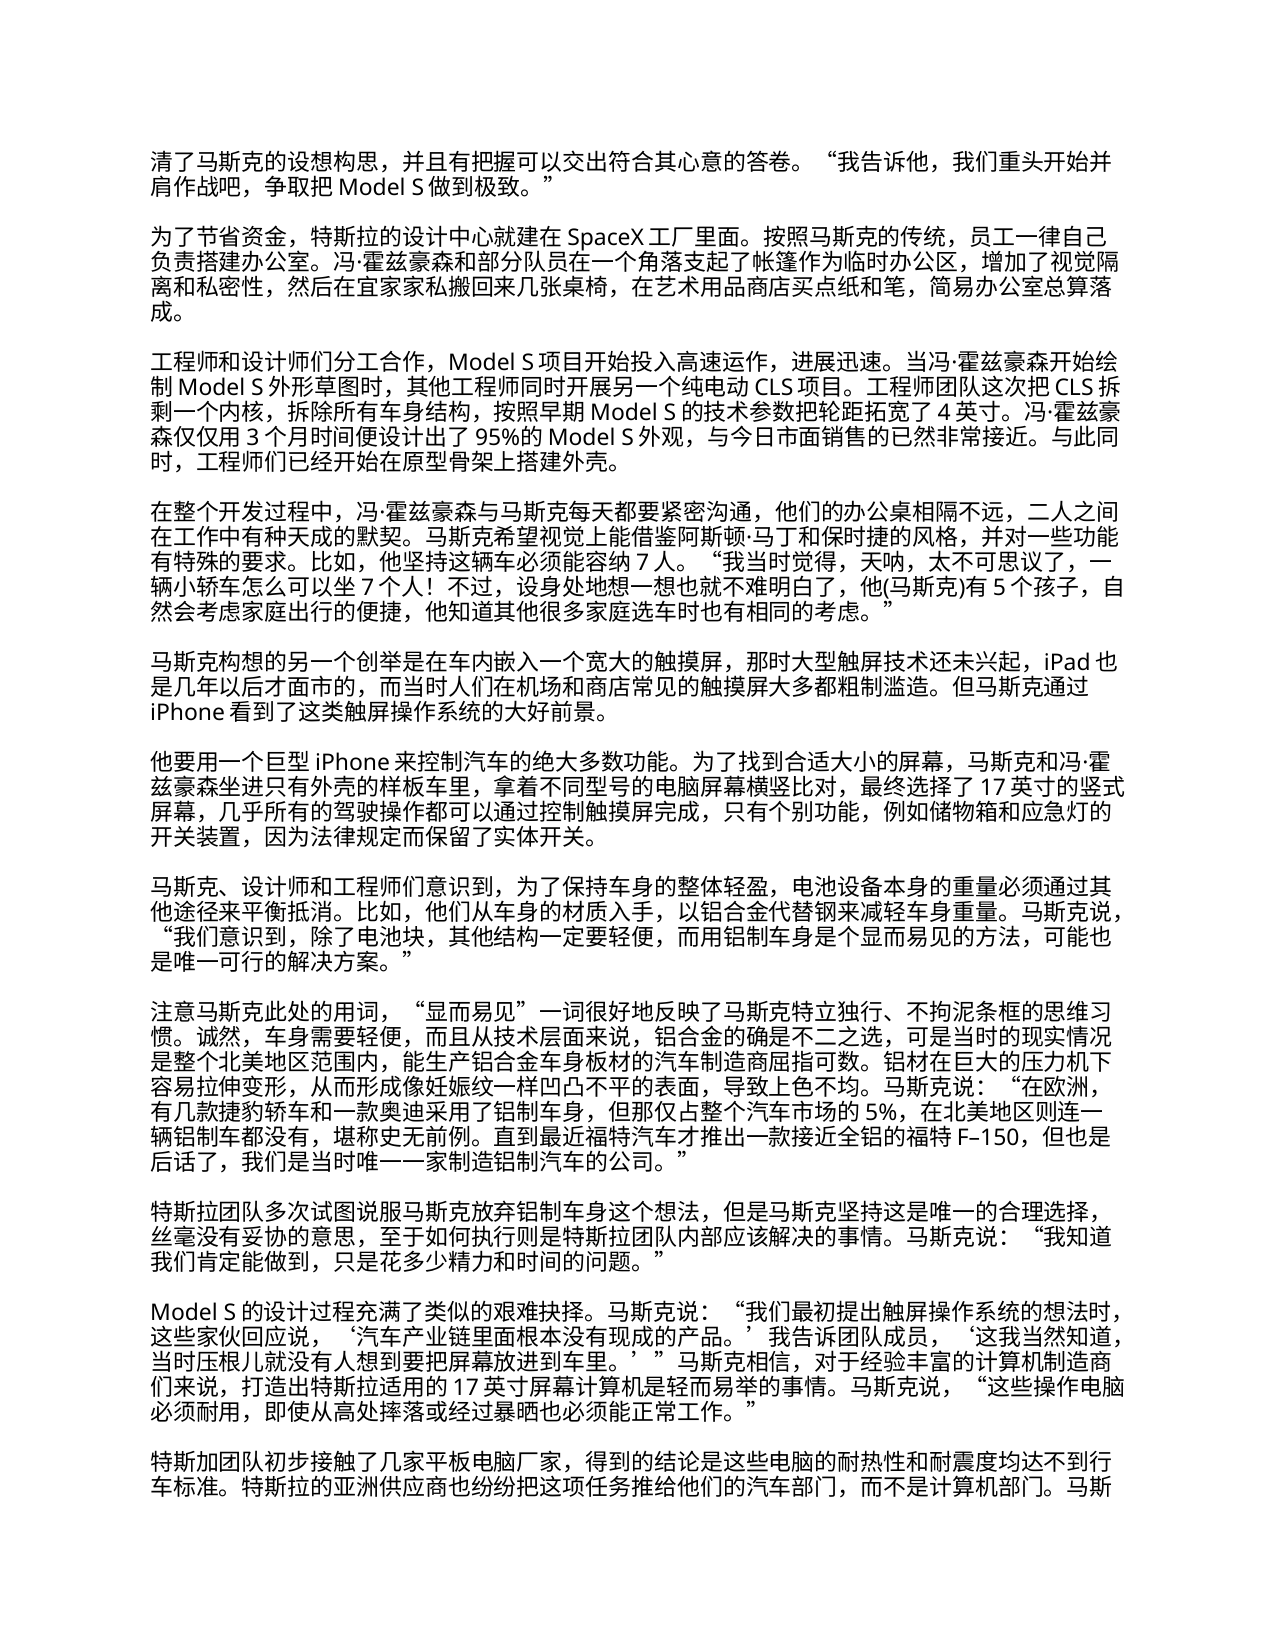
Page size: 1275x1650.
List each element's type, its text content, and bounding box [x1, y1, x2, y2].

text 工程师和设计师们分工合作，Model S项目开始投入高速运作，进展迅速。当冯·霍兹豪森开始绘制Model S外形草图时，其他工程师同时开展另一个纯电动CLS项目。工程师团队这次把CLS拆剩一个内核，拆除所有车身结构，按照早期Model S的技术参数把轮距拓宽了4英寸。冯·霍兹豪森仅仅用3个月时间便设计出了95%的Model S外观，与今日市面销售的已然非常接近。与此同时，工程师们已经开始在原型骨架上搭建外壳。 [150, 350, 1125, 475]
text 马斯克构想的另一个创举是在车内嵌入一个宽大的触摸屏，那时大型触屏技术还未兴起，iPad也是几年以后才面市的，而当时人们在机场和商店常见的触摸屏大多都粗制滥造。但马斯克通过iPhone看到了这类触屏操作系统的大好前景。 [150, 650, 1125, 725]
text 注意马斯克此处的用词，“显而易见”一词很好地反映了马斯克特立独行、不拘泥条框的思维习惯。诚然，车身需要轻便，而且从技术层面来说，铝合金的确是不二之选，可是当时的现实情况是整个北美地区范围内，能生产铝合金车身板材的汽车制造商屈指可数。铝材在巨大的压力机下容易拉伸变形，从而形成像妊娠纹一样凹凸不平的表面，导致上色不均。马斯克说：“在欧洲，有几款捷豹轿车和一款奥迪采用了铝制车身，但那仅占整个汽车市场的5%，在北美地区则连一辆铝制车都没有，堪称史无前例。直到最近福特汽车才推出一款接近全铝的福特F–150，但也是后话了，我们是当时唯一一家制造铝制汽车的公司。” [150, 1000, 1125, 1175]
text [150, 150, 1125, 200]
text Model S的设计过程充满了类似的艰难抉择。马斯克说：“我们最初提出触屏操作系统的想法时，这些家伙回应说，‘汽车产业链里面根本没有现成的产品。’我告诉团队成员，‘这我当然知道，当时压根儿就没有人想到要把屏幕放进到车里。’”马斯克相信，对于经验丰富的计算机制造商们来说，打造出特斯拉适用的17英寸屏幕计算机是轻而易举的事情。马斯克说，“这些操作电脑必须耐用，即使从高处摔落或经过暴晒也必须能正常工作。” [150, 1300, 1125, 1425]
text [150, 1450, 1125, 1500]
text 为了节省资金，特斯拉的设计中心就建在SpaceX工厂里面。按照马斯克的传统，员工一律自己负责搭建办公室。冯·霍兹豪森和部分队员在一个角落支起了帐篷作为临时办公区，增加了视觉隔离和私密性，然后在宜家家私搬回来几张桌椅，在艺术用品商店买点纸和笔，简易办公室总算落成。 [150, 225, 1125, 325]
text 马斯克、设计师和工程师们意识到，为了保持车身的整体轻盈，电池设备本身的重量必须通过其他途径来平衡抵消。比如，他们从车身的材质入手，以铝合金代替钢来减轻车身重量。马斯克说，“我们意识到，除了电池块，其他结构一定要轻便，而用铝制车身是个显而易见的方法，可能也是唯一可行的解决方案。” [150, 875, 1125, 975]
text 在整个开发过程中，冯·霍兹豪森与马斯克每天都要紧密沟通，他们的办公桌相隔不远，二人之间在工作中有种天成的默契。马斯克希望视觉上能借鉴阿斯顿·马丁和保时捷的风格，并对一些功能有特殊的要求。比如，他坚持这辆车必须能容纳7人。“我当时觉得，天呐，太不可思议了，一辆小轿车怎么可以坐7个人！不过，设身处地想一想也就不难明白了，他(马斯克)有5个孩子，自然会考虑家庭出行的便捷，他知道其他很多家庭选车时也有相同的考虑。” [150, 500, 1125, 625]
text 特斯拉团队多次试图说服马斯克放弃铝制车身这个想法，但是马斯克坚持这是唯一的合理选择，丝毫没有妥协的意思，至于如何执行则是特斯拉团队内部应该解决的事情。马斯克说：“我知道我们肯定能做到，只是花多少精力和时间的问题。” [150, 1200, 1125, 1275]
text 他要用一个巨型iPhone来控制汽车的绝大多数功能。为了找到合适大小的屏幕，马斯克和冯·霍兹豪森坐进只有外壳的样板车里，拿着不同型号的电脑屏幕横竖比对，最终选择了17英寸的竖式屏幕，几乎所有的驾驶操作都可以通过控制触摸屏完成，只有个别功能，例如储物箱和应急灯的开关装置，因为法律规定而保留了实体开关。 [150, 750, 1125, 850]
